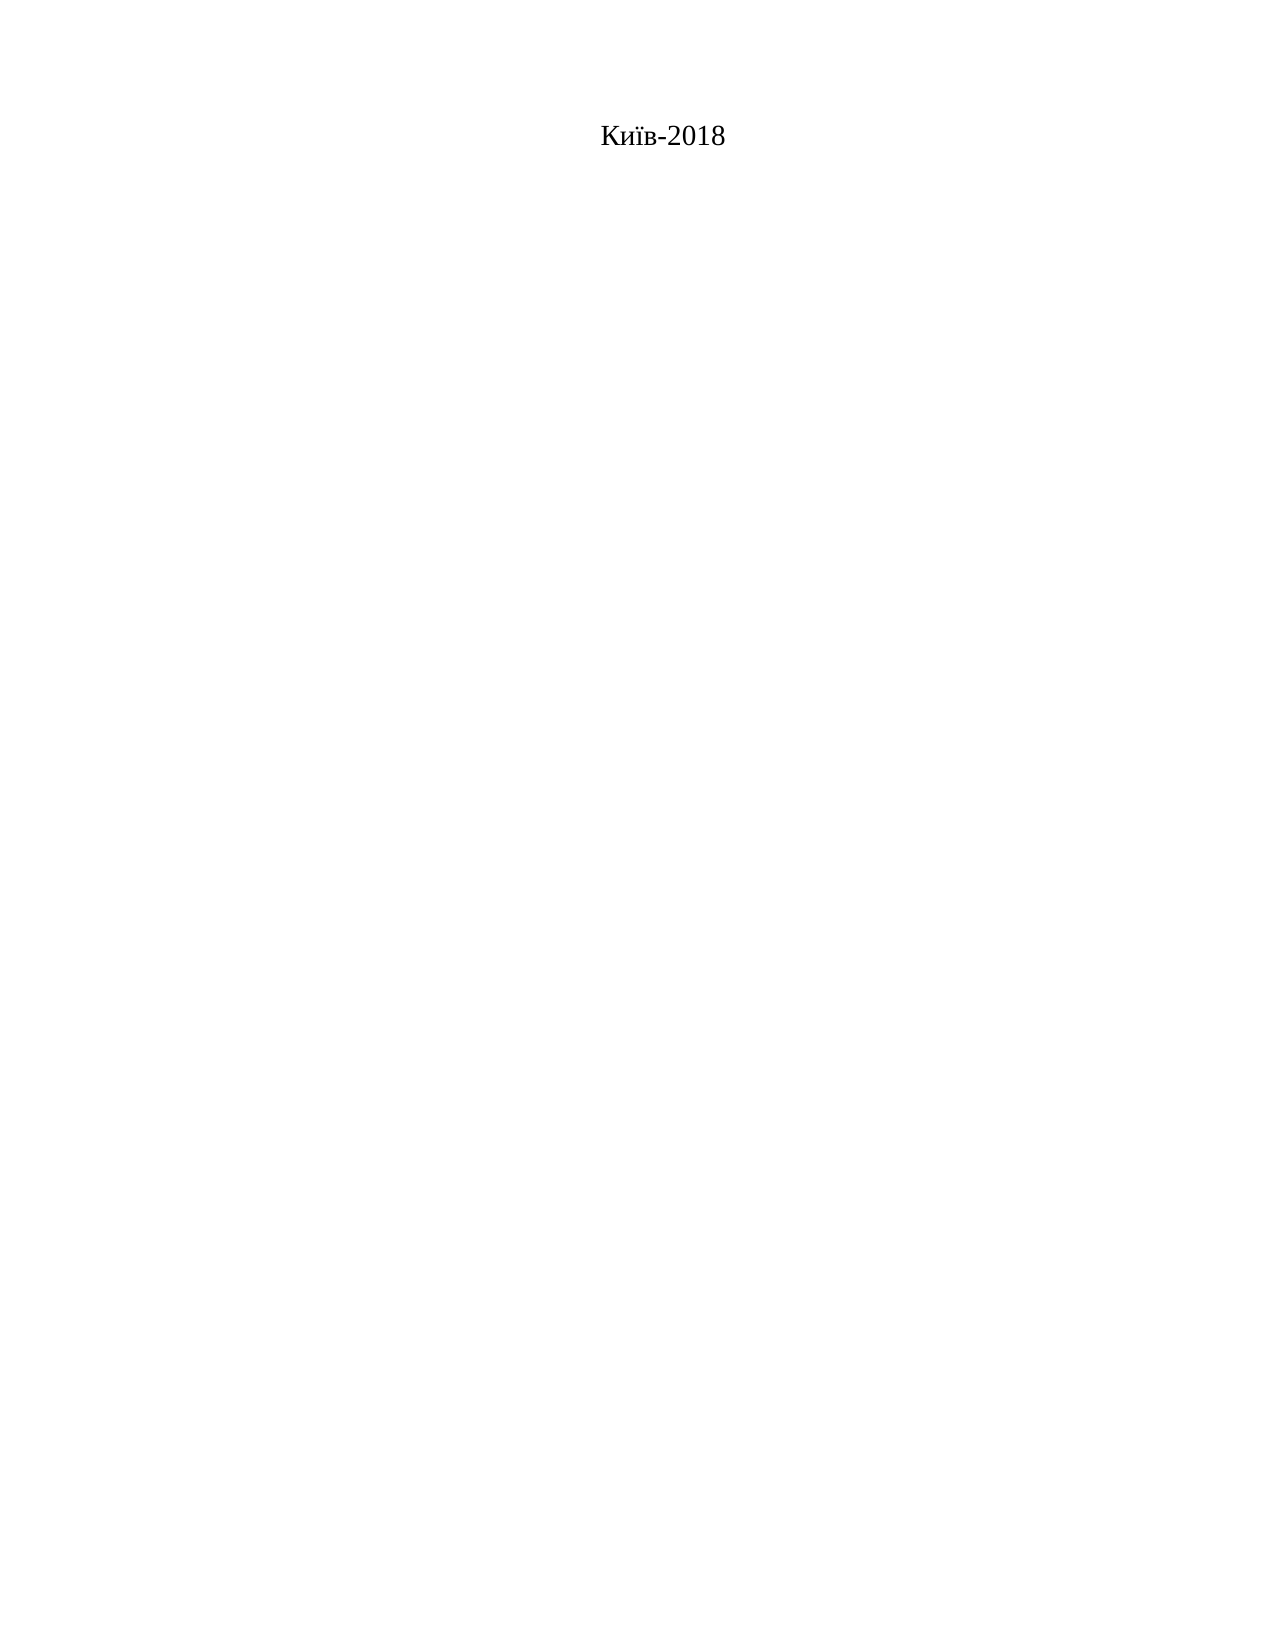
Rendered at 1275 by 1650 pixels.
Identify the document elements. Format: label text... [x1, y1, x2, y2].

text Київ-2018 [169, 118, 1157, 152]
